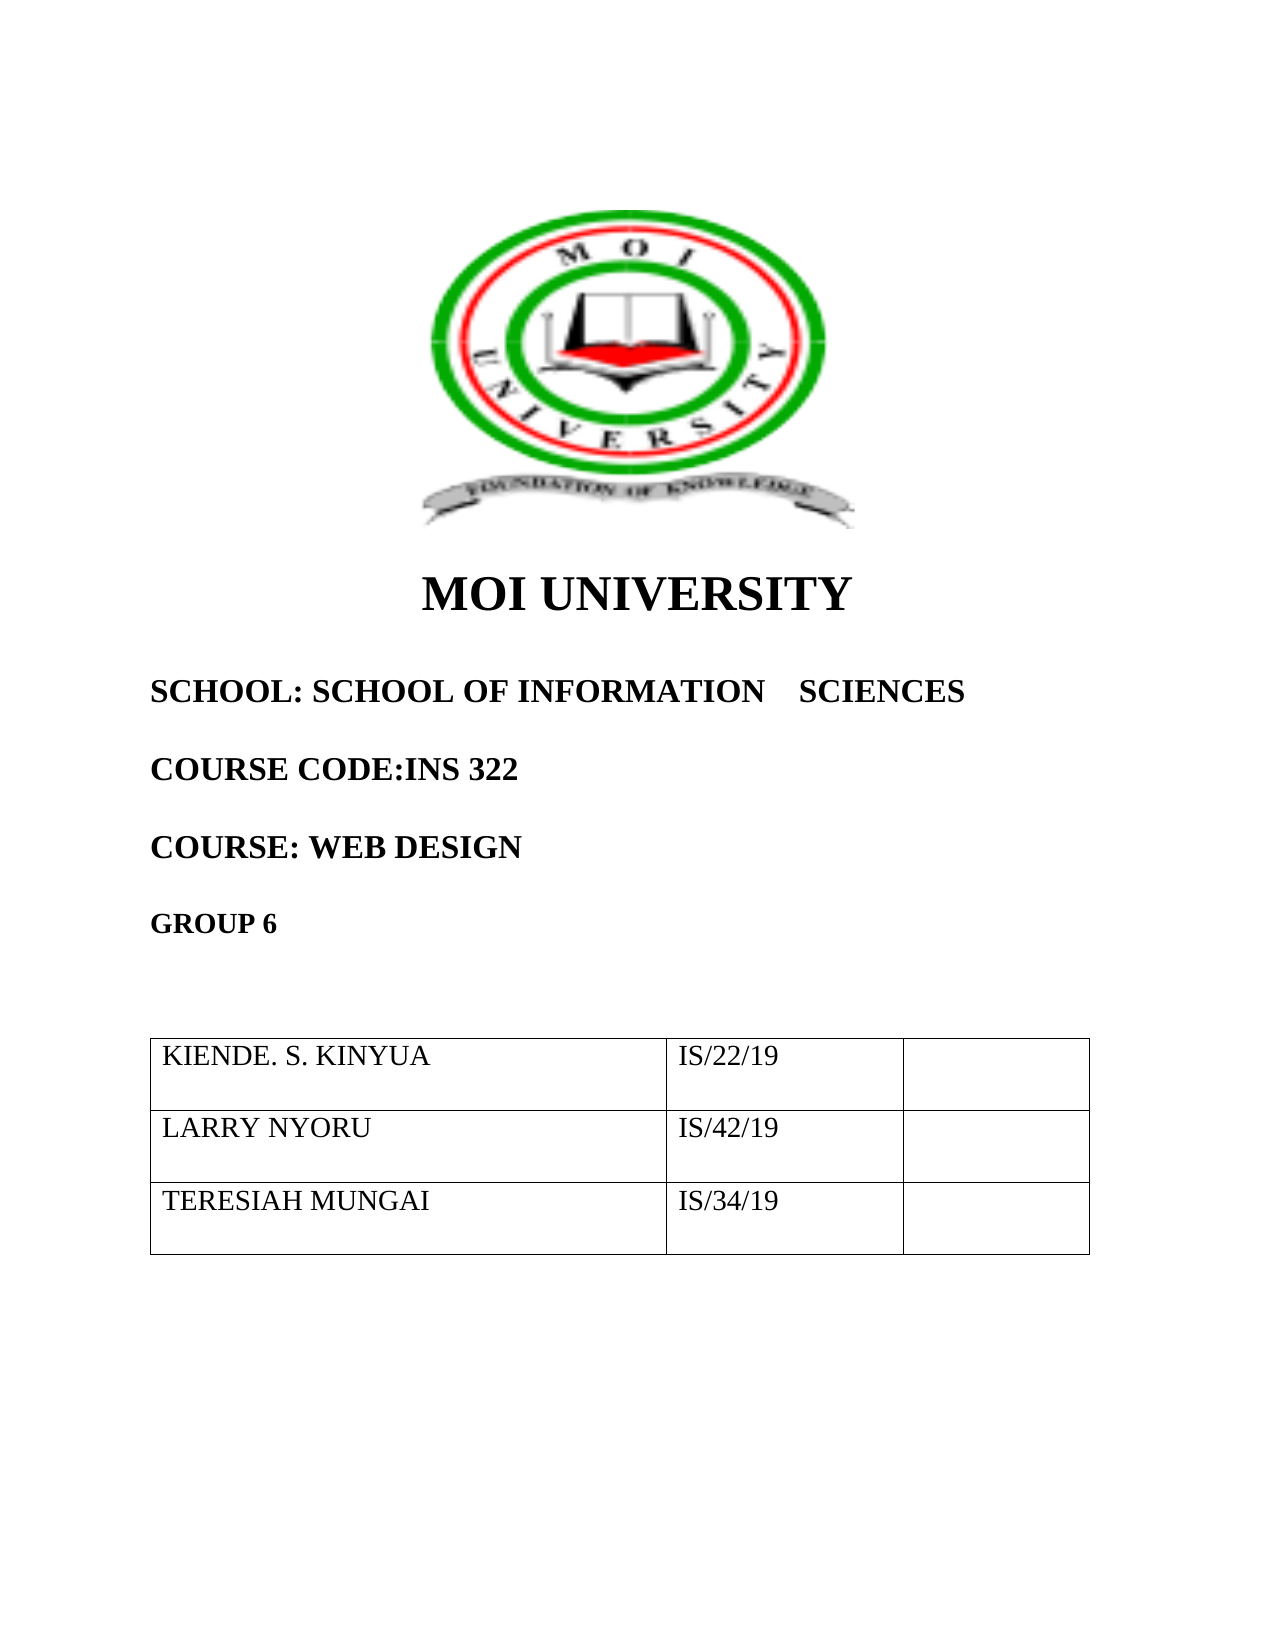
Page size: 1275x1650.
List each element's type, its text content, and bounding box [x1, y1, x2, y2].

text MOI UNIVERSITY [150, 564, 1125, 621]
text COURSE: WEB DESIGN [150, 828, 1125, 866]
table_cell LARRY NYORU [151, 1111, 666, 1182]
table_cell IS/34/19 [667, 1183, 903, 1254]
table_header KIENDE. S. KINYUA [151, 1039, 666, 1109]
table_cell IS/42/19 [667, 1111, 903, 1182]
text COURSE CODE:INS 322 [150, 749, 1125, 788]
table_header IS/22/19 [667, 1039, 903, 1109]
table_cell [904, 1183, 1089, 1254]
table_header [904, 1039, 1089, 1109]
text SCHOOL: SCHOOL OF INFORMATION SCIENCES [150, 671, 1125, 709]
table_cell TERESIAH MUNGAI [151, 1183, 666, 1254]
table_cell [904, 1111, 1089, 1182]
text GROUP 6 [150, 906, 1125, 939]
